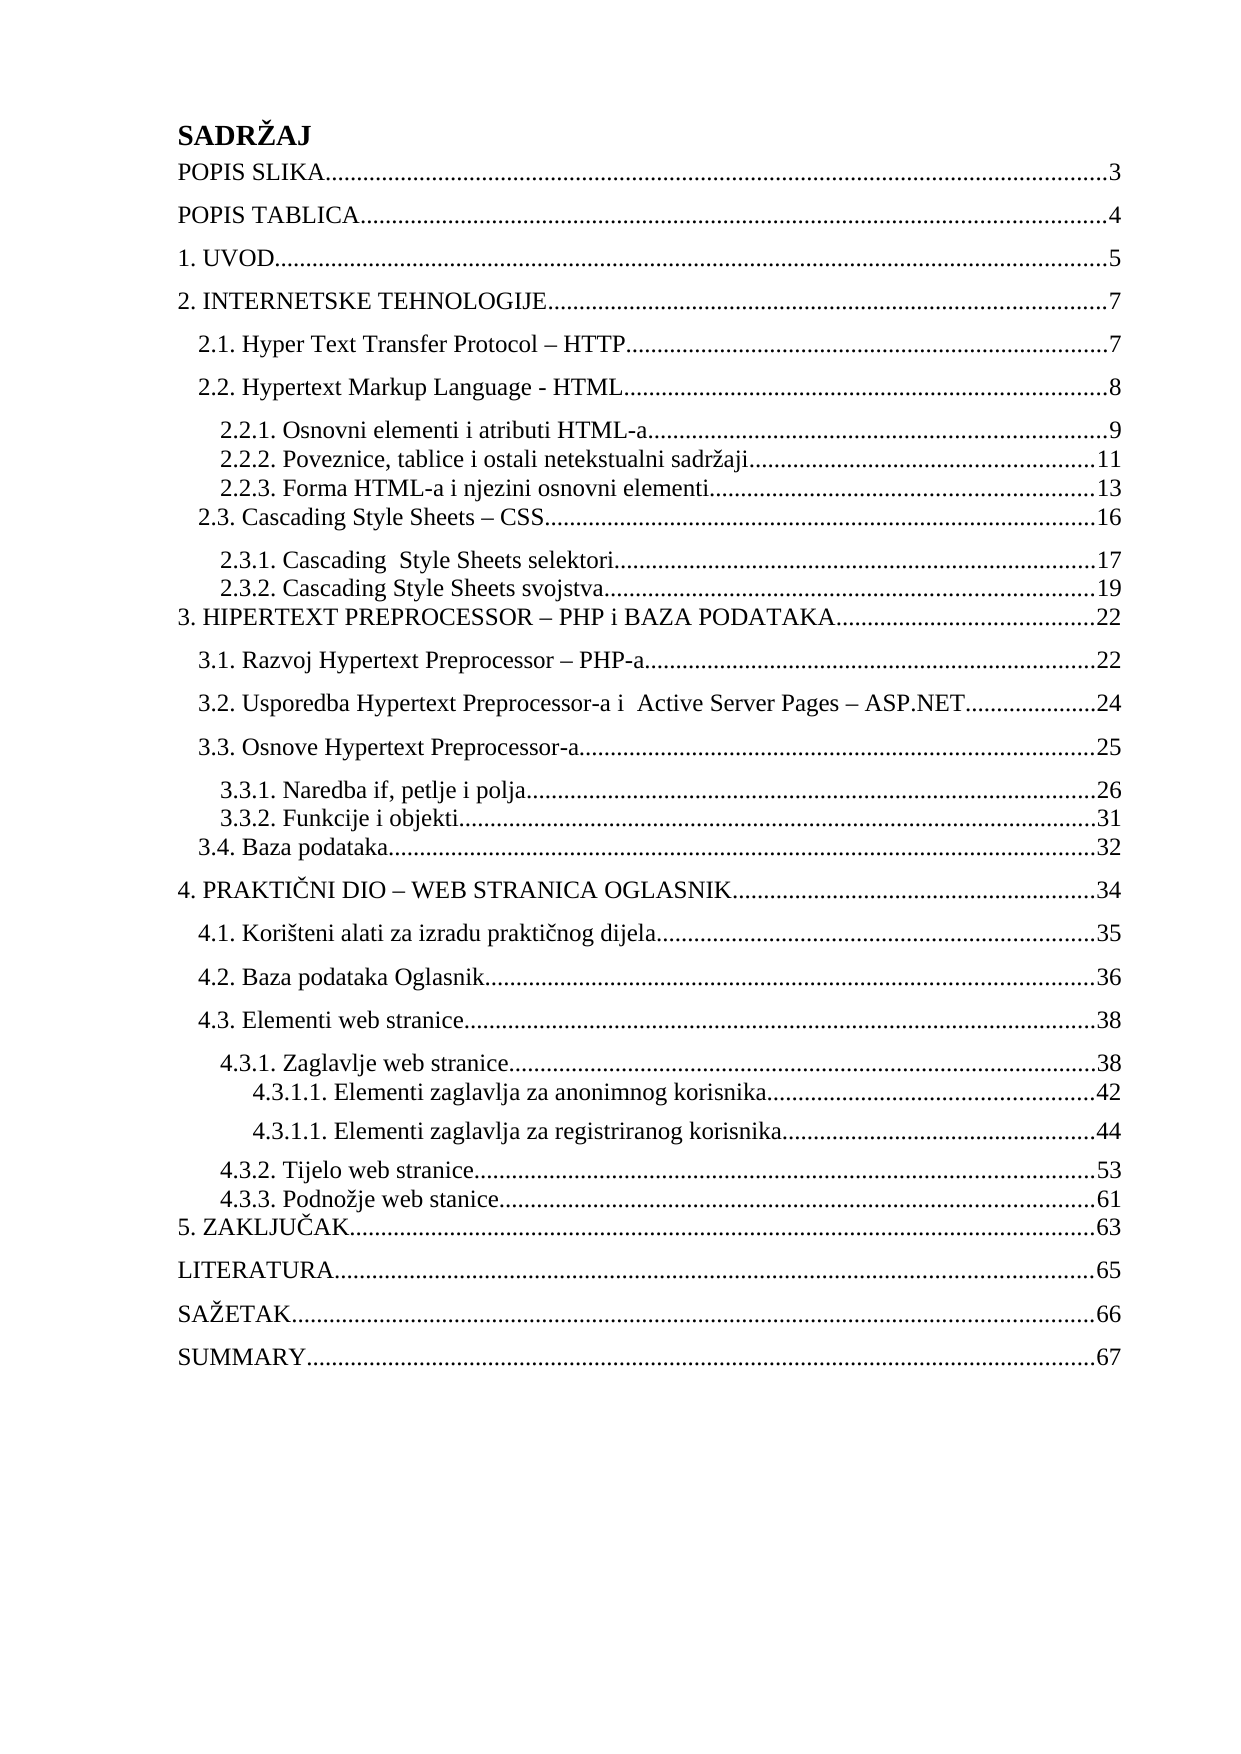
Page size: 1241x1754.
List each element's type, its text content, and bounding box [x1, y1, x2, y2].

text 2.1. Hyper Text Transfer Protocol – HTTP 7 [198, 329, 1122, 358]
text 3. HIPERTEXT PREPROCESSOR – PHP i BAZA PODATAKA 22 [177, 602, 1122, 631]
text 3.3. Osnove Hypertext Preprocessor-a 25 [198, 732, 1122, 760]
text 2.2. Hypertext Markup Language - HTML 8 [198, 372, 1122, 401]
text 3.2. Usporedba Hypertext Preprocessor-a i Active Server Pages – ASP.NET 24 [198, 688, 1122, 717]
text 4.3.1. Zaglavlje web stranice 38 [219, 1048, 1122, 1077]
text 3.4. Baza podataka 32 [198, 832, 1122, 861]
text 2.2.1. Osnovni elementi i atributi HTML-a 9 [219, 415, 1122, 444]
text 2.2.3. Forma HTML-a i njezini osnovni elementi 13 [219, 473, 1122, 502]
text 4.2. Baza podataka Oglasnik 36 [198, 962, 1122, 990]
text 2.3.1. Cascading Style Sheets selektori 17 [219, 545, 1122, 573]
text 4. PRAKTIČNI DIO – WEB STRANICA OGLASNIK 34 [177, 875, 1122, 904]
text 1. UVOD 5 [177, 243, 1122, 272]
text 3.3.1. Naredba if, petlje i polja 26 [219, 775, 1122, 803]
text 4.1. Korišteni alati za izradu praktičnog dijela 35 [198, 918, 1122, 947]
text POPIS TABLICA 4 [177, 200, 1122, 228]
text LITERATURA 65 [177, 1256, 1122, 1284]
text POPIS SLIKA 3 [177, 157, 1122, 185]
text SAŽETAK 66 [177, 1299, 1122, 1327]
text SADRŽAJ [177, 118, 1122, 152]
text 2.3. Cascading Style Sheets – CSS 16 [198, 502, 1122, 530]
text 5. ZAKLJUČAK 63 [177, 1212, 1122, 1241]
text 4.3.3. Podnožje web stanice 61 [219, 1184, 1122, 1212]
text 2.3.2. Cascading Style Sheets svojstva 19 [219, 573, 1122, 602]
text 3.1. Razvoj Hypertext Preprocessor – PHP-a 22 [198, 645, 1122, 674]
text SUMMARY 67 [177, 1342, 1122, 1371]
text 3.3.2. Funkcije i objekti 31 [219, 803, 1122, 832]
text 4.3.2. Tijelo web stranice 53 [219, 1155, 1122, 1184]
text 2.2.2. Poveznice, tablice i ostali netekstualni sadržaji 11 [219, 444, 1122, 473]
text 4.3.1.1. Elementi zaglavlja za anonimnog korisnika 42 [252, 1077, 1122, 1105]
text 4.3. Elementi web stranice 38 [198, 1005, 1122, 1033]
text 4.3.1.1. Elementi zaglavlja za registriranog korisnika 44 [252, 1116, 1122, 1144]
text 2. INTERNETSKE TEHNOLOGIJE 7 [177, 286, 1122, 315]
